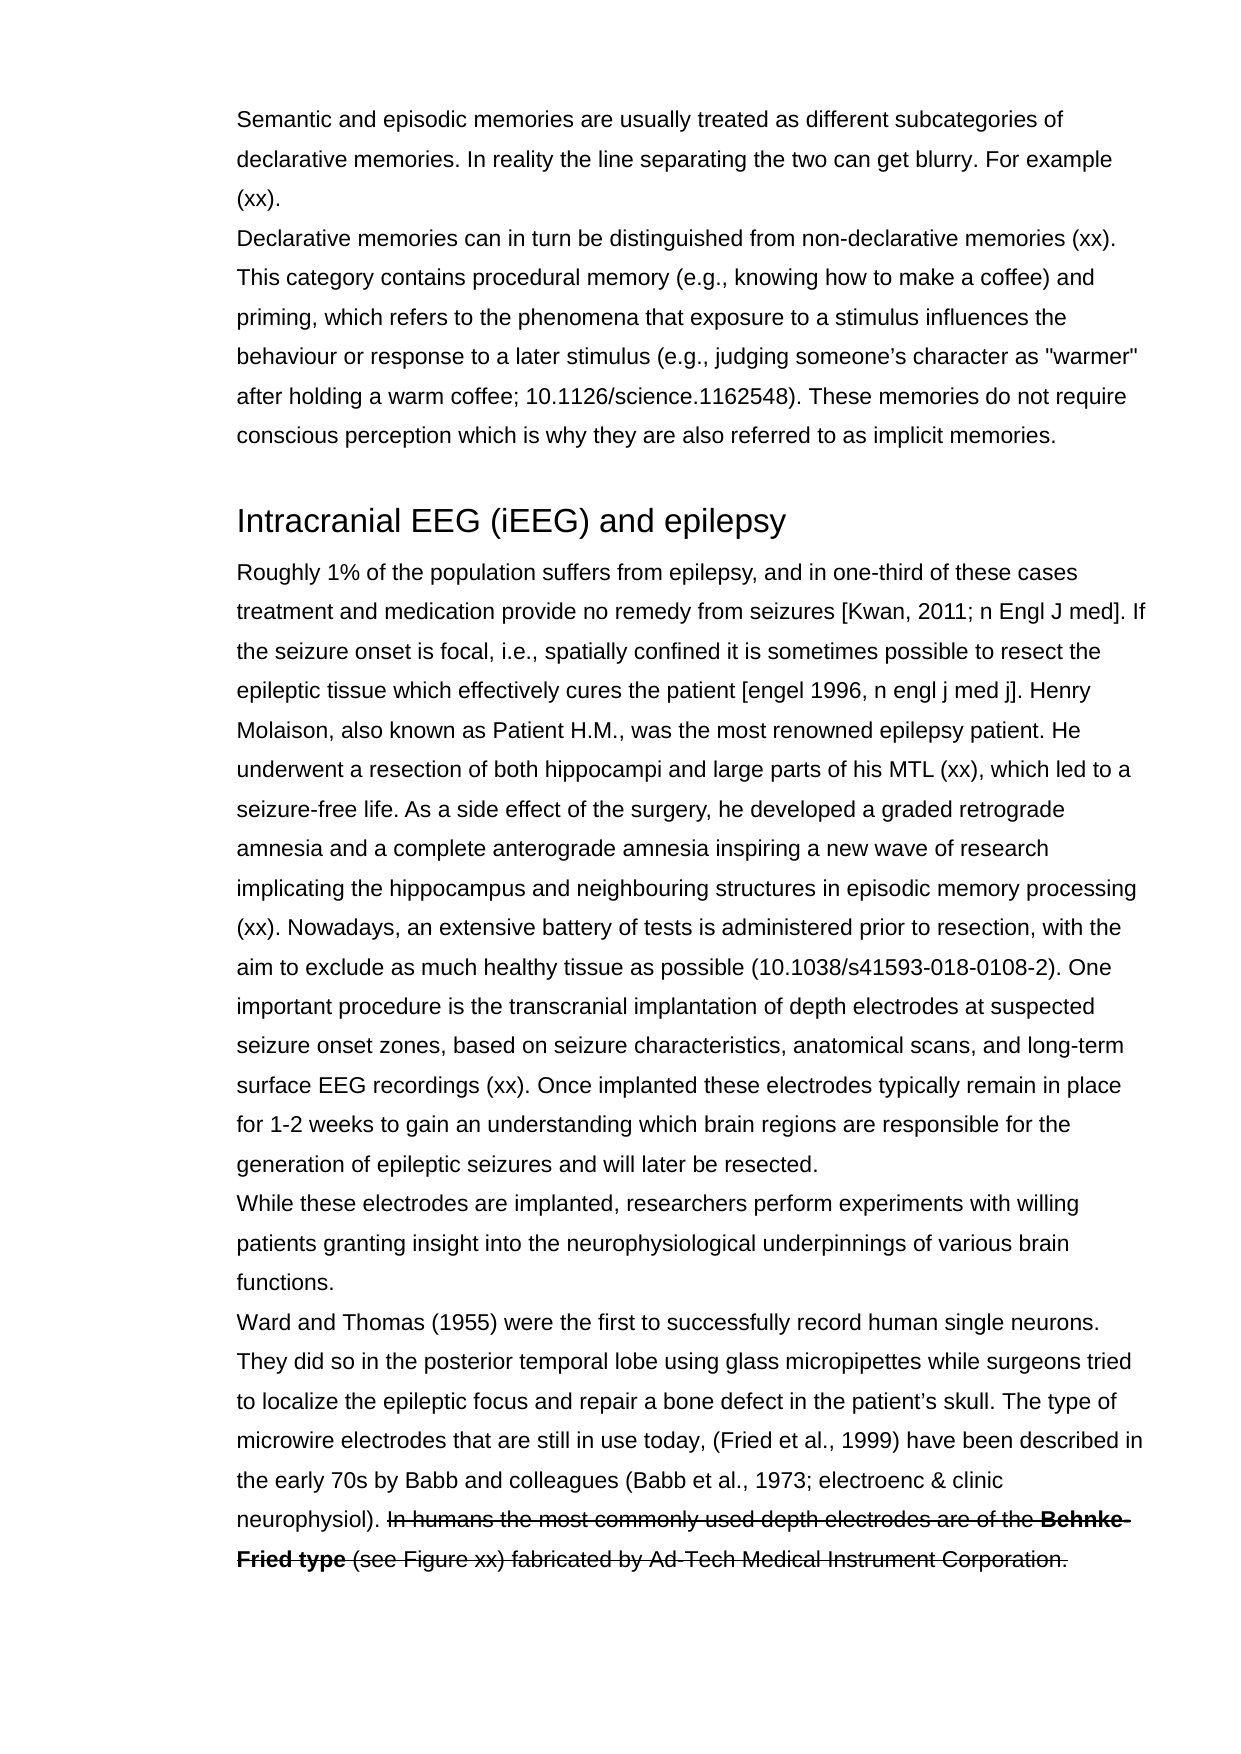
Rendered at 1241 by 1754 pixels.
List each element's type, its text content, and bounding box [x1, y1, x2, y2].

text Declarative memories can in turn be distinguished from non-declarative memories (xx). This category contains procedural memory (e.g., knowing how to make a coffee) and priming, which refers to the phenomena that exposure to a stimulus influences the behaviour or response to a later stimulus (e.g., judging someone’s character as "warmer" after holding a warm coffee; 10.1126/science.1162548). These memories do not require conscious perception which is why they are also referred to as implicit memories. [236, 225, 1152, 448]
list While these electrodes are implanted, researchers perform experiments with willing patients granting insight into the neurophysiological underpinnings of various brain functions. [236, 1190, 1152, 1296]
text Ward and Thomas (1955) were the first to successfully record human single neurons. They did so in the posterior temporal lobe using glass micropipettes while surgeons tried to localize the epileptic focus and repair a bone defect in the patient’s skull. The type of microwire electrodes that are still in use today, (Fried et al., 1999) have been described in the early 70s by Babb and colleagues (Babb et al., 1973; electroenc & clinic neurophysiol). In humans the most commonly used depth electrodes are of the Behnke-Fried type (see Figure xx) fabricated by Ad-Tech Medical Instrument Corporation. [236, 1309, 1152, 1572]
text Roughly 1% of the population suffers from epilepsy, and in one-third of these cases treatment and medication provide no remedy from seizures [Kwan, 2011; n Engl J med]. If the seizure onset is focal, i.e., spatially confined it is sometimes possible to resect the epileptic tissue which effectively cures the patient [engel 1996, n engl j med j]. Henry Molaison, also known as Patient H.M., was the most renowned epilepsy patient. He underwent a resection of both hippocampi and large parts of his MTL (xx), which led to a seizure-free life. As a side effect of the surgery, he developed a graded retrograde amnesia and a complete anterograde amnesia inspiring a new wave of research implicating the hippocampus and neighbouring structures in episodic memory processing (xx). Nowadays, an extensive battery of tests is administered prior to resection, with the aim to exclude as much healthy tissue as possible (10.1038/s41593-018-0108-2). One important procedure is the transcranial implantation of depth electrodes at suspected seizure onset zones, based on seizure characteristics, anatomical scans, and long-term surface EEG recordings (xx). Once implanted these electrodes typically remain in place for 1-2 weeks to gain an understanding which brain regions are responsible for the generation of epileptic seizures and will later be resected. [236, 559, 1152, 1177]
subtitle Intracranial EEG (iEEG) and epilepsy [236, 501, 1152, 539]
text Semantic and episodic memories are usually treated as different subcategories of declarative memories. In reality the line separating the two can get blurry. For example (xx). [236, 106, 1152, 212]
